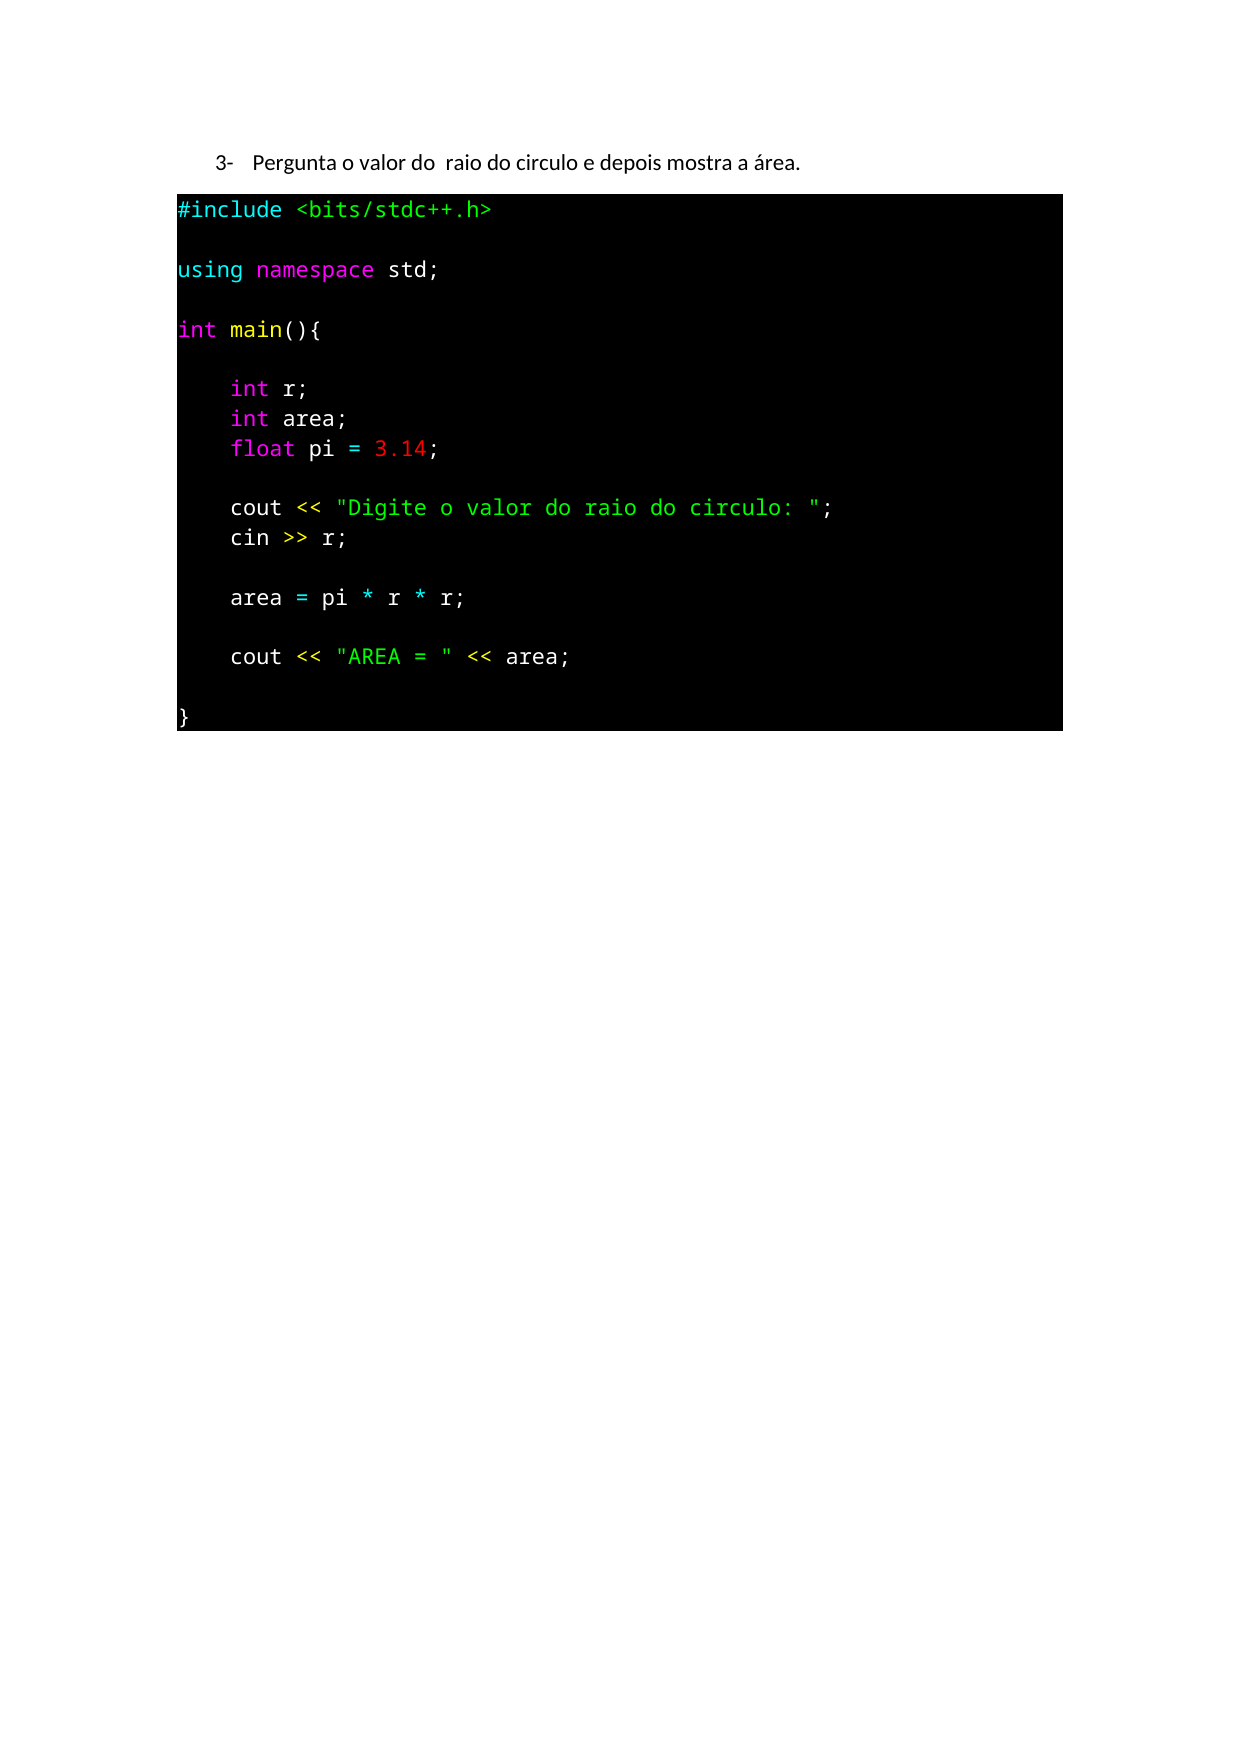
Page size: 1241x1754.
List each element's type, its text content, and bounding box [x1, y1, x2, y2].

text cout << "Digite o valor do raio do circulo: "; [177, 492, 1063, 522]
text int r; [177, 373, 1063, 403]
text area = pi * r * r; [177, 582, 1063, 612]
text int main(){ [177, 314, 1063, 343]
list Pergunta o valor do raio do circulo e depois mostra a área. [215, 148, 1063, 176]
text int area; [177, 403, 1063, 433]
text #include <bits/stdc++.h> [177, 194, 1063, 224]
text cin >> r; [177, 522, 1063, 552]
text using namespace std; [177, 254, 1063, 284]
text float pi = 3.14; [177, 433, 1063, 463]
text cout << "AREA = " << area; [177, 641, 1063, 671]
text } [177, 701, 1063, 731]
